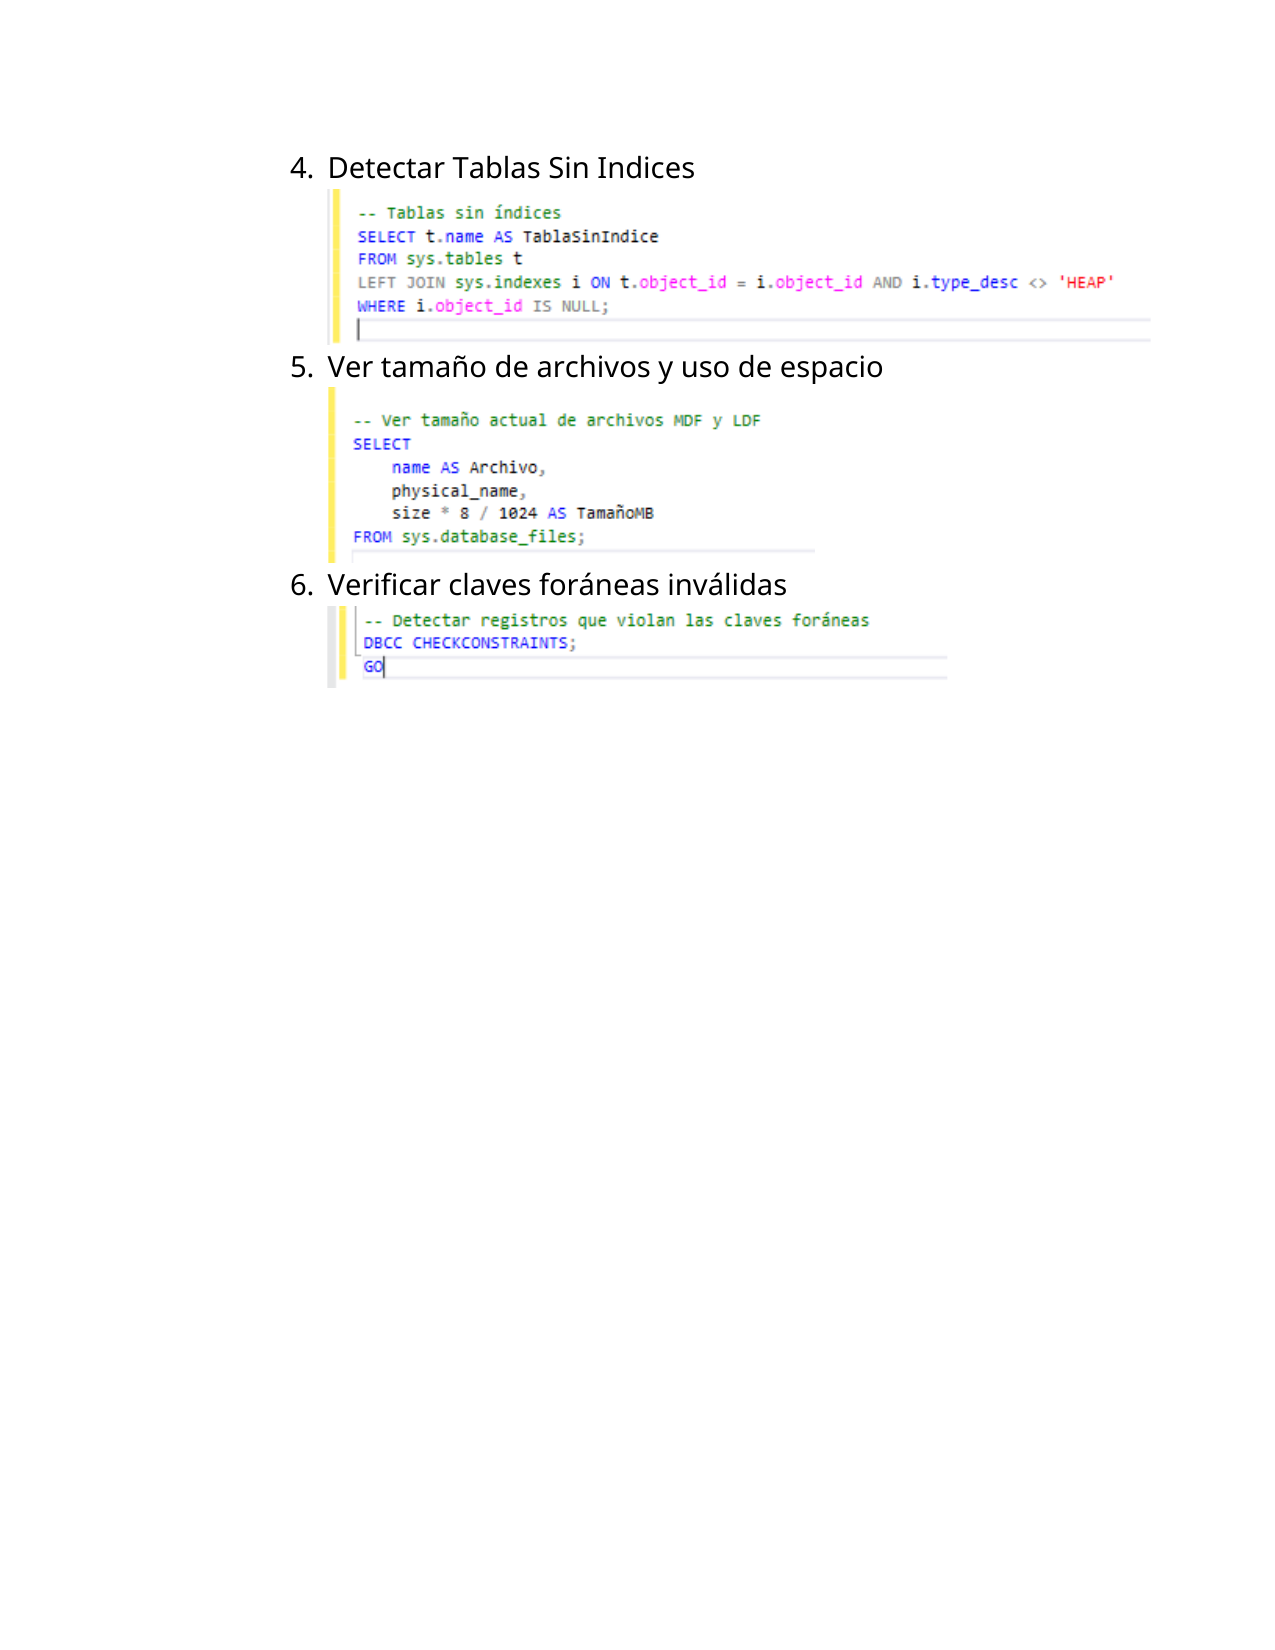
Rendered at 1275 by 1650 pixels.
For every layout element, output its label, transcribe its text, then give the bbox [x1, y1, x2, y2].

list Verificar claves foráneas inválidas [290, 564, 1098, 604]
picture [327, 189, 1151, 345]
picture [327, 387, 815, 563]
list Detectar Tablas Sin Indices [290, 148, 1098, 187]
picture [327, 606, 948, 688]
list Ver tamaño de archivos y uso de espacio [290, 346, 1098, 386]
